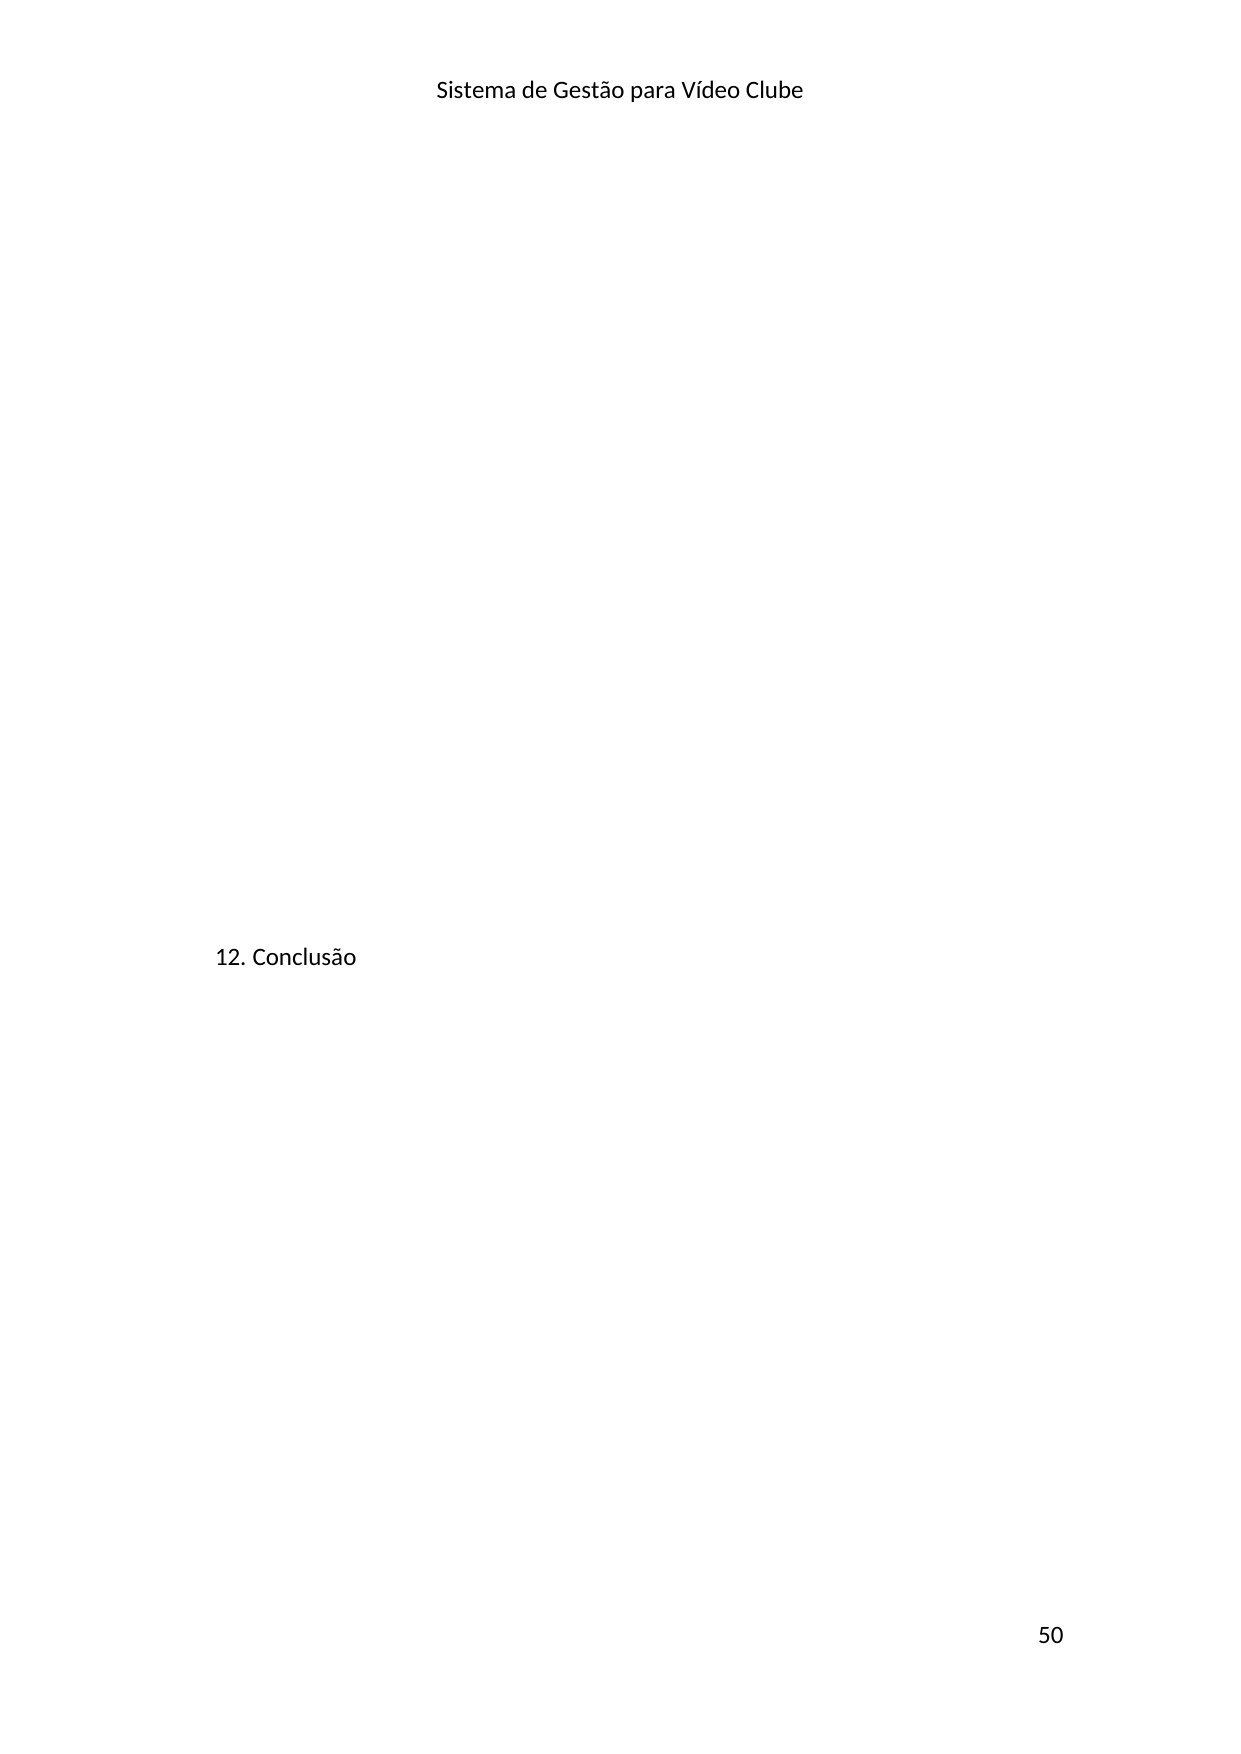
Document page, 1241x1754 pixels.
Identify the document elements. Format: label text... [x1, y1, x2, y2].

list Conclusão [215, 941, 1063, 972]
